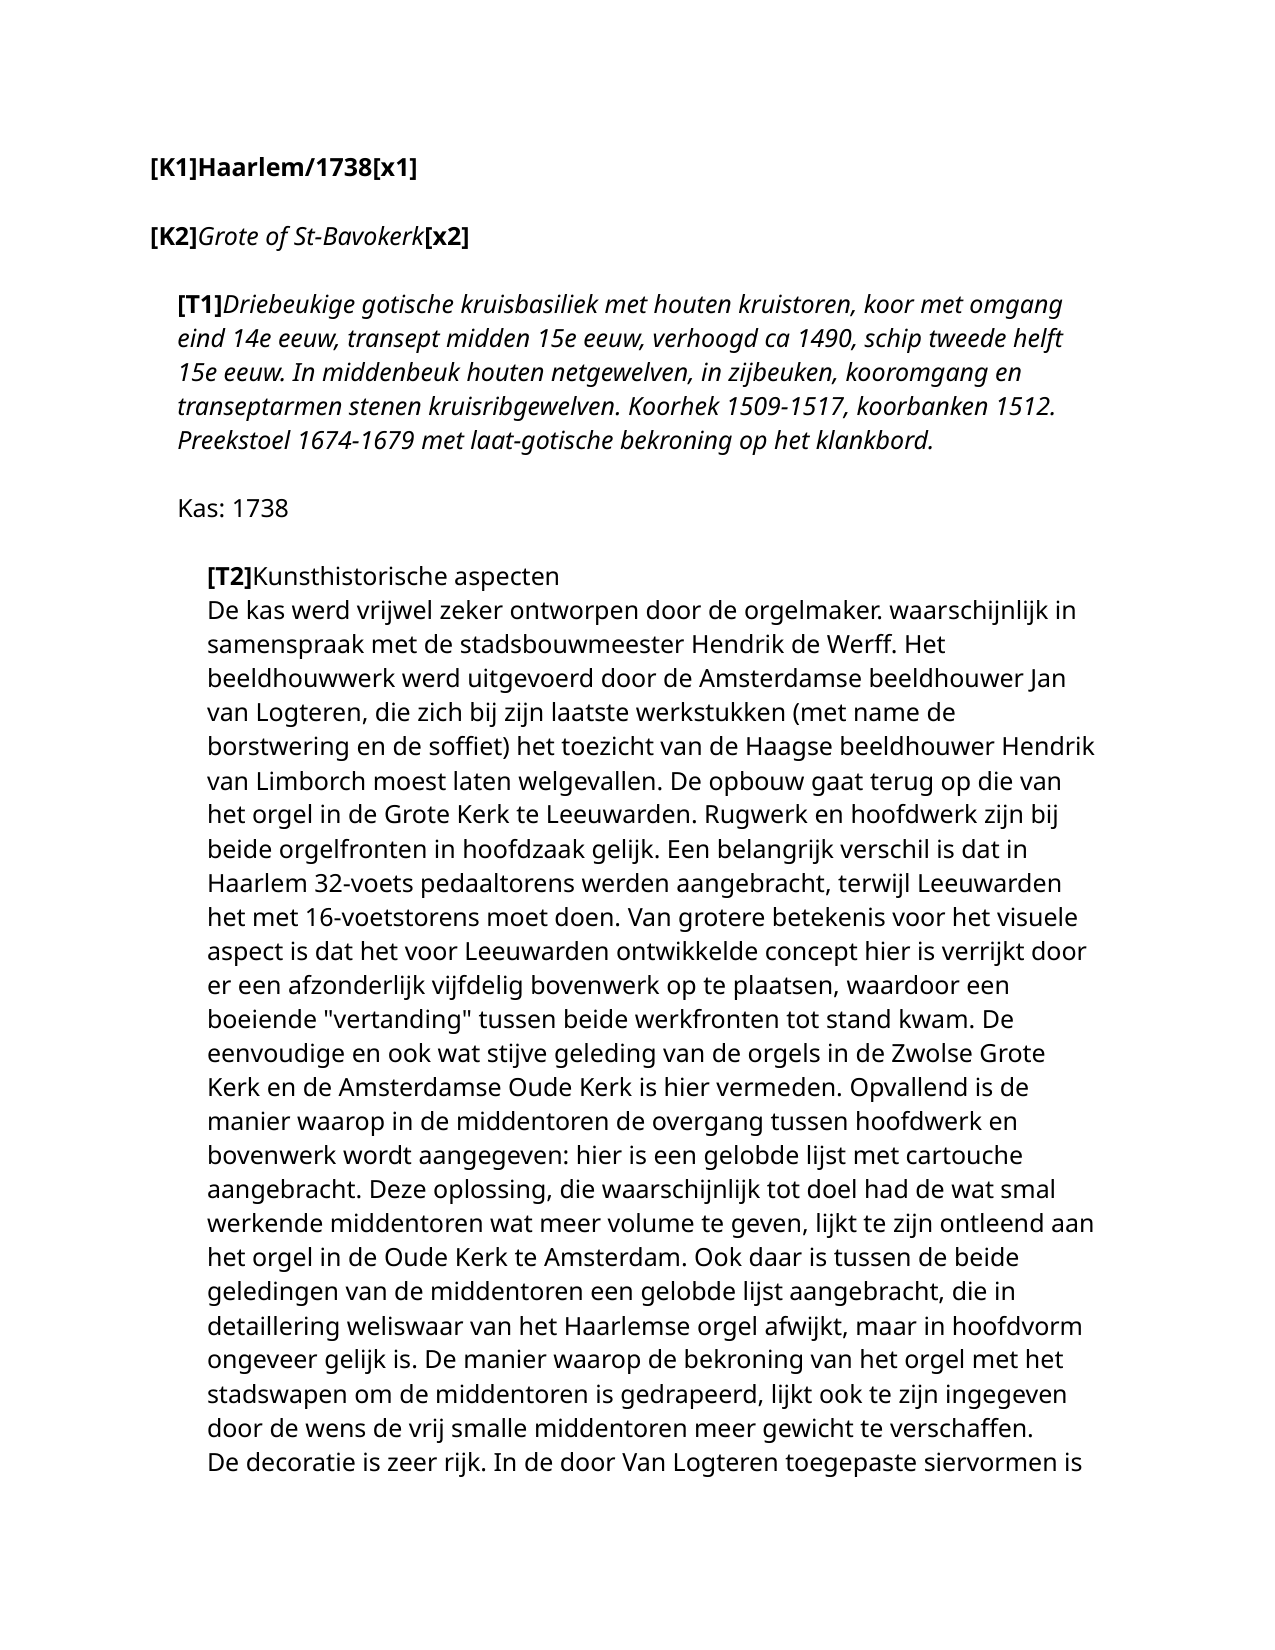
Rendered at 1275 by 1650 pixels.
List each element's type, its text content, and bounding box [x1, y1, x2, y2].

text [K1]Haarlem/1738[x1] [150, 150, 1125, 184]
text [T1]Driebeukige gotische kruisbasiliek met houten kruistoren, koor met omgang eind 14e eeuw, transept midden 15e eeuw, verhoogd ca 1490, schip tweede helft 15e eeuw. In middenbeuk houten netgewelven, in zijbeuken, kooromgang en transeptarmen stenen kruisribgewelven. Koorhek 1509-1517, koorbanken 1512. Preekstoel 1674-1679 met laat-gotische bekroning op het klankbord. [177, 286, 1098, 457]
text [T2]Kunsthistorische aspecten [207, 559, 1098, 593]
text [K2]Grote of St-Bavokerk[x2] [150, 218, 1125, 252]
text De kas werd vrijwel zeker ontworpen door de orgelmaker. waarschijnlijk in samenspraak met de stadsbouwmeester Hendrik de Werff. Het beeldhouwwerk werd uitgevoerd door de Amsterdamse beeldhouwer Jan van Logteren, die zich bij zijn laatste werkstukken (met name de borstwering en de soffiet) het toezicht van de Haagse beeldhouwer Hendrik van Limborch moest laten welgevallen. De opbouw gaat terug op die van het orgel in de Grote Kerk te Leeuwarden. Rugwerk en hoofdwerk zijn bij beide orgelfronten in hoofdzaak gelijk. Een belangrijk verschil is dat in Haarlem 32-voets pedaaltorens werden aangebracht, terwijl Leeuwarden het met 16-voetstorens moet doen. Van grotere betekenis voor het visuele aspect is dat het voor Leeuwarden ontwikkelde concept hier is verrijkt door er een afzonderlijk vijfdelig bovenwerk op te plaatsen, waardoor een boeiende "vertanding" tussen beide werkfronten tot stand kwam. De eenvoudige en ook wat stijve geleding van de orgels in de Zwolse Grote Kerk en de Amsterdamse Oude Kerk is hier vermeden. Opvallend is de manier waarop in de middentoren de overgang tussen hoofdwerk en bovenwerk wordt aangegeven: hier is een gelobde lijst met cartouche aangebracht. Deze oplossing, die waarschijnlijk tot doel had de wat smal werkende middentoren wat meer volume te geven, lijkt te zijn ontleend aan het orgel in de Oude Kerk te Amsterdam. Ook daar is tussen de beide geledingen van de middentoren een gelobde lijst aangebracht, die in detaillering weliswaar van het Haarlemse orgel afwijkt, maar in hoofdvorm ongeveer gelijk is. De manier waarop de bekroning van het orgel met het stadswapen om de middentoren is gedrapeerd, lijkt ook te zijn ingegeven door de wens de vrij smalle middentoren meer gewicht te verschaffen. [207, 593, 1098, 1444]
text Kas: 1738 [177, 491, 1098, 525]
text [207, 1444, 1098, 1478]
